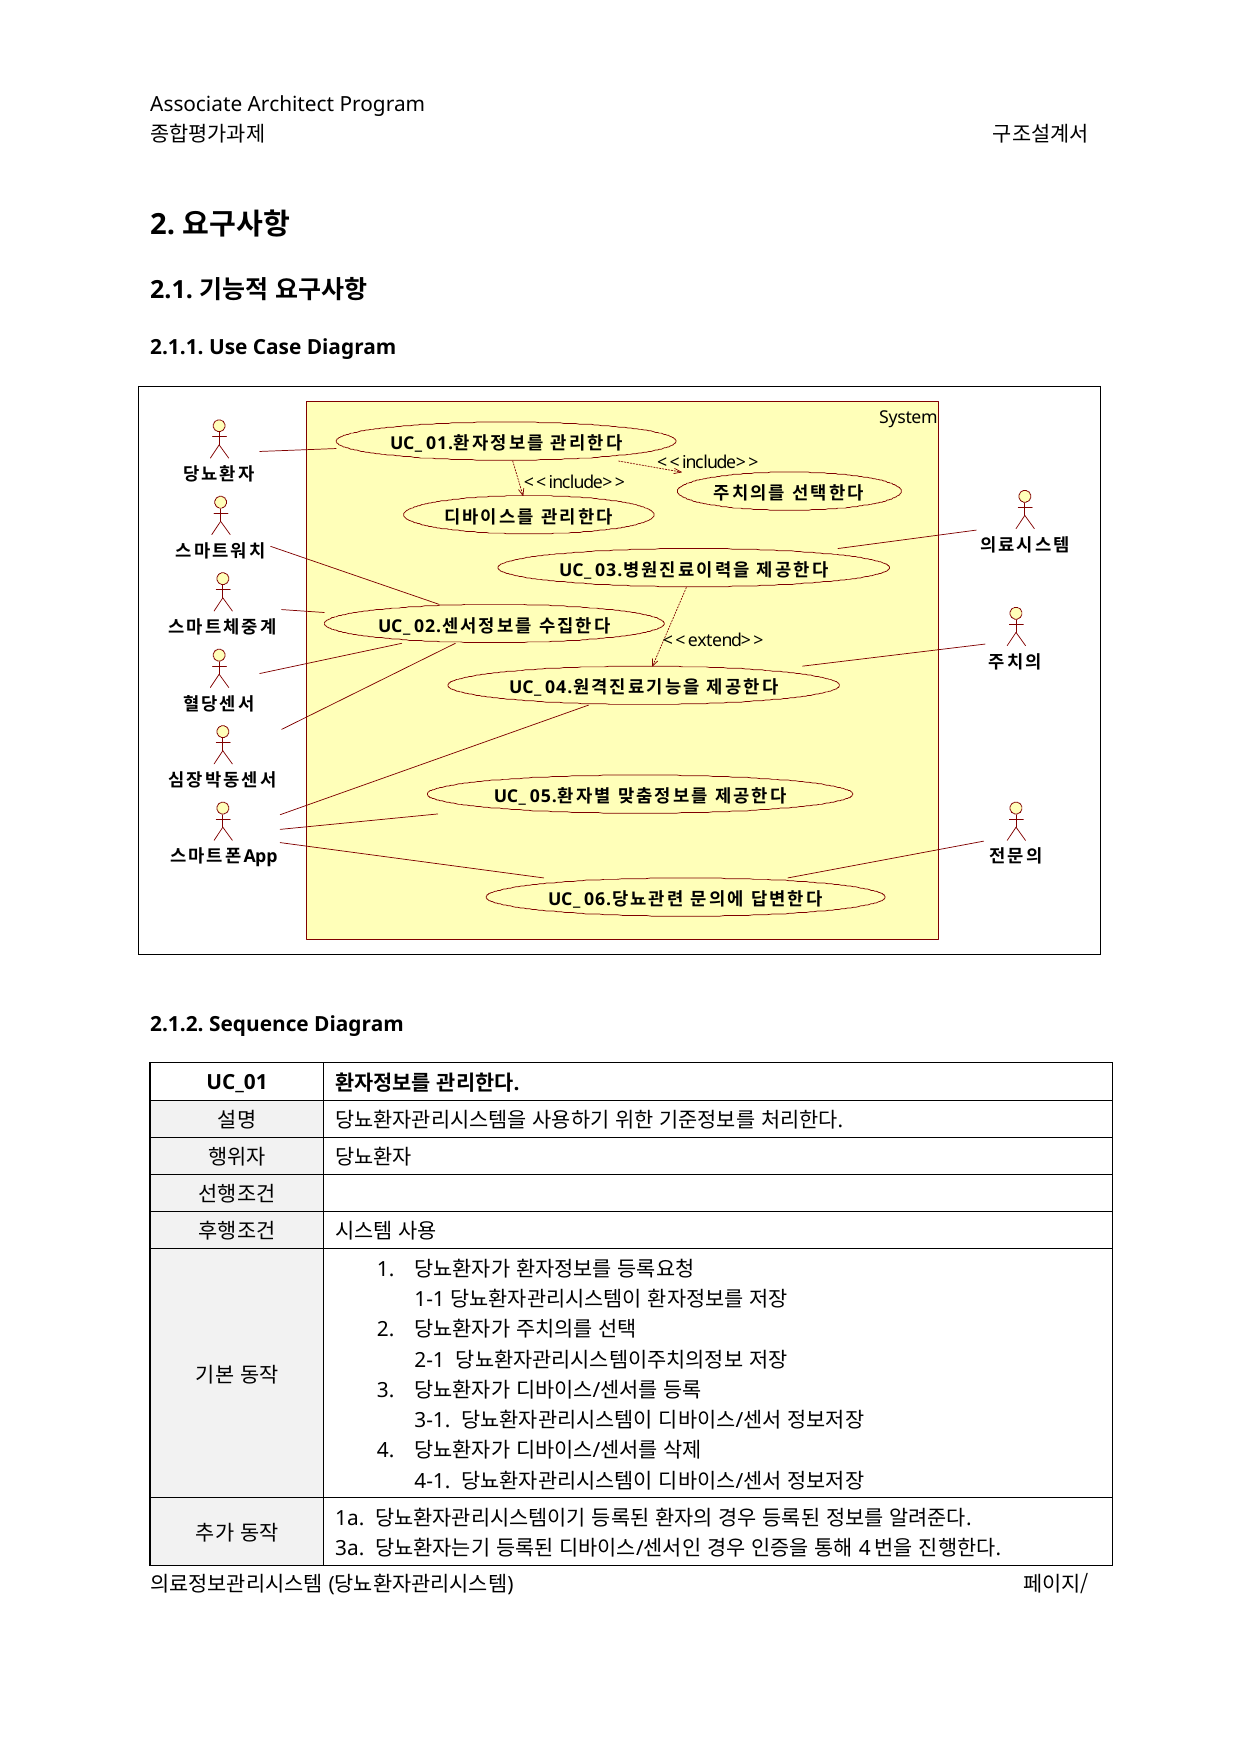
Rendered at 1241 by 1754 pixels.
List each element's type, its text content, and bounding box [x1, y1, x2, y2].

table_header 환자정보를 관리한다. [324, 1063, 1112, 1099]
table_cell 추가 동작 [151, 1498, 323, 1565]
table_cell 시스템 사용 [324, 1212, 1112, 1248]
table_cell 선행조건 [151, 1175, 323, 1211]
table_header UC_01 [151, 1063, 323, 1099]
table_cell 행위자 [151, 1138, 323, 1174]
table_cell 설명 [151, 1101, 323, 1137]
subtitle Sequence Diagram [150, 1009, 1090, 1037]
table_cell [324, 1175, 1112, 1211]
table_cell 당뇨환자 [324, 1138, 1112, 1174]
table_header [139, 387, 1100, 954]
table_cell 기본 동작 [151, 1249, 323, 1497]
table_cell 당뇨환자가 환자정보를 등록요청 1-1 당뇨환자관리시스템이 환자정보를 저장 당뇨환자가 주치의를 선택 2-1 당뇨환자관리시스템이주치의정보 저장 당뇨환자가 디바이스/센서를 등록 3-1. 당뇨환자관리시스템이 디바이스/센서 정보저장 당뇨환자가 디바이스/센서를 삭제 4-1. 당뇨환자관리시스템이 디바이스/센서 정보저장 [324, 1249, 1112, 1497]
table_cell 후행조건 [151, 1212, 323, 1248]
subtitle 요구사항 [150, 200, 1090, 243]
table_cell 1a. 당뇨환자관리시스템이기 등록된 환자의 경우 등록된 정보를 알려준다. 3a. 당뇨환자는기 등록된 디바이스/센서인 경우 인증을 통해 4번을 진행한다. [324, 1498, 1112, 1565]
subtitle Use Case Diagram [150, 332, 1090, 361]
subtitle 기능적 요구사항 [150, 270, 1090, 306]
table_cell 당뇨환자관리시스템을 사용하기 위한 기준정보를 처리한다. [324, 1101, 1112, 1137]
